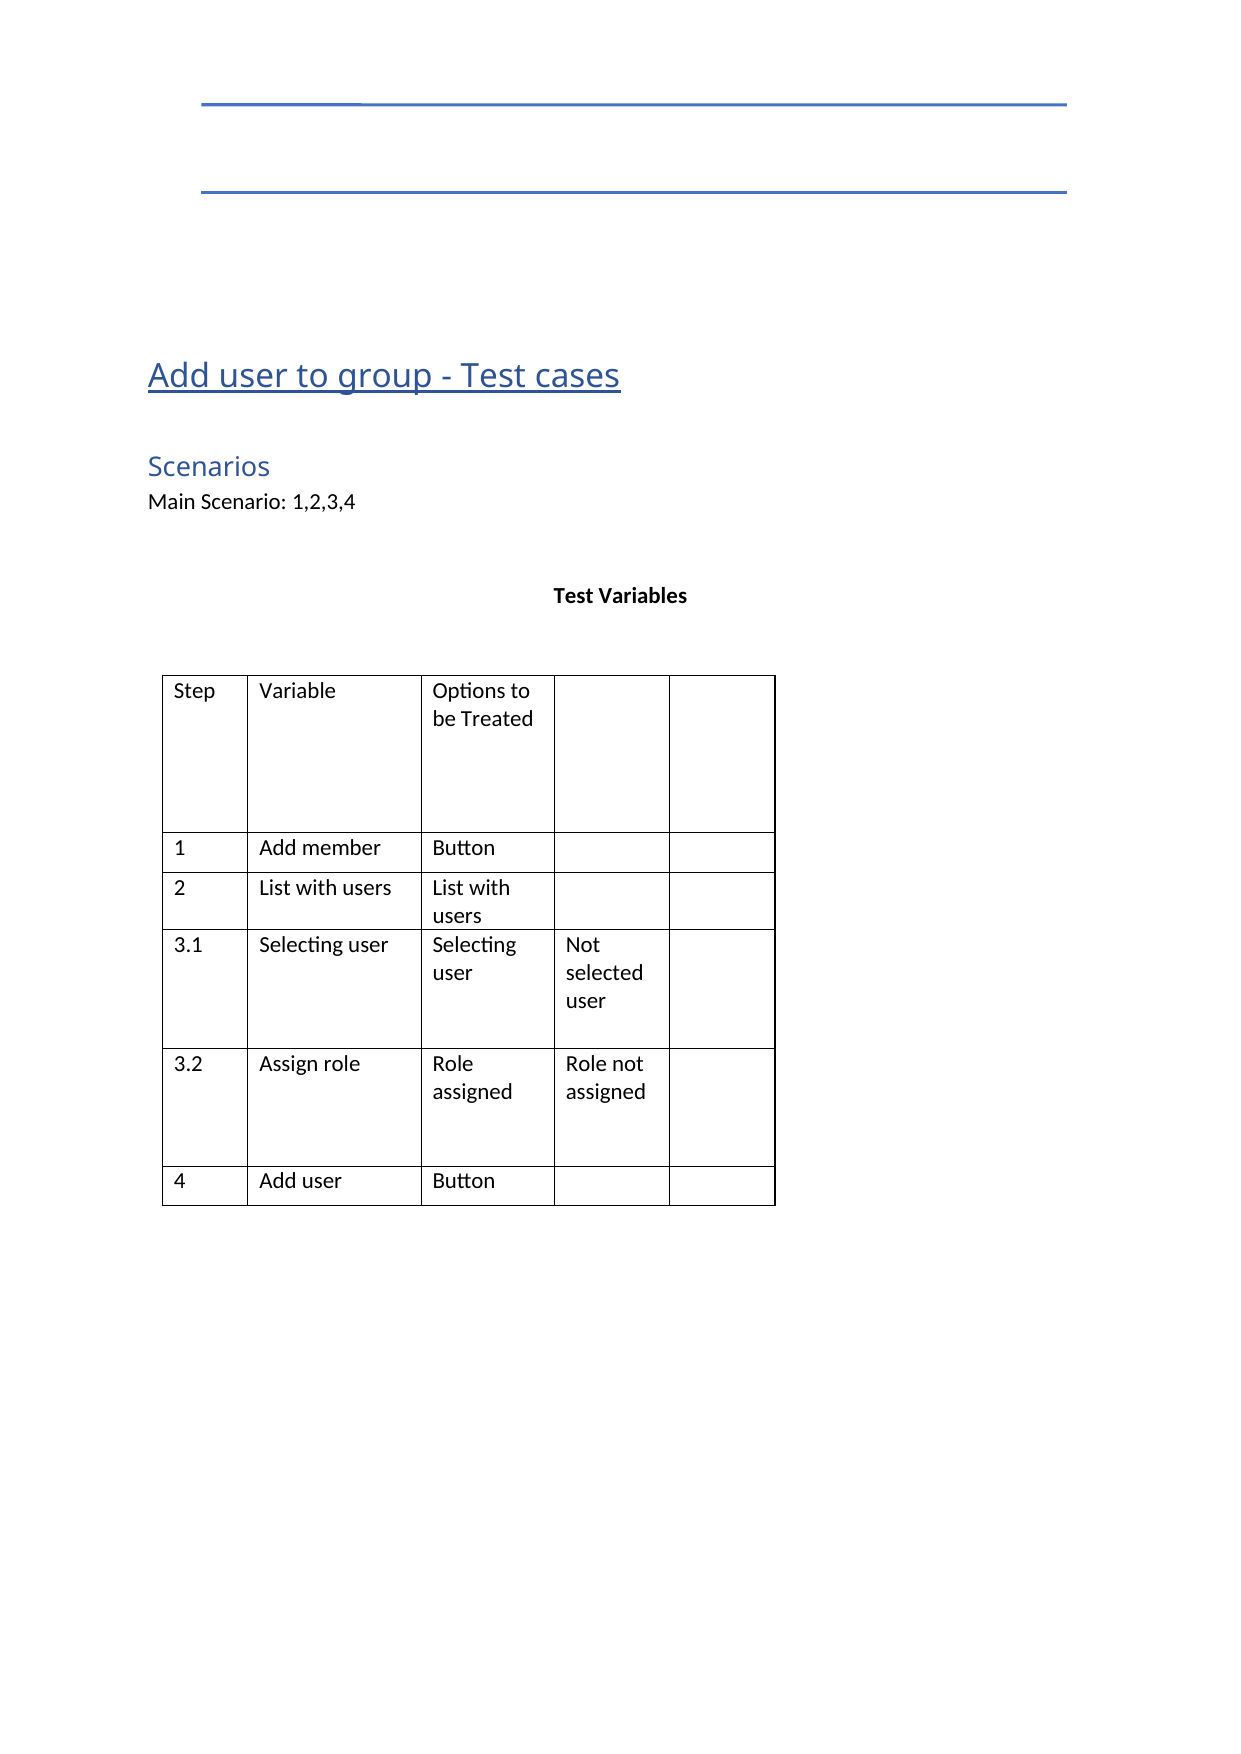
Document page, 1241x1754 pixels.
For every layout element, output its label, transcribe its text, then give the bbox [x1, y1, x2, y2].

table_cell Role not assigned [555, 1049, 669, 1166]
table_cell Add user [248, 1167, 421, 1205]
table_cell Button [422, 1167, 554, 1205]
table_cell Selecting user [422, 930, 554, 1048]
subtitle Scenarios [148, 448, 1093, 484]
table_cell 3.1 [163, 930, 247, 1048]
table_cell [670, 833, 774, 872]
table_cell [670, 930, 774, 1048]
table_cell [670, 1049, 774, 1166]
table_cell Button [422, 833, 554, 872]
table_header Variable [248, 676, 421, 832]
table_header Options to be Treated [422, 676, 554, 832]
table_cell 2 [163, 873, 247, 929]
table_cell [670, 1167, 774, 1205]
text Main Scenario: 1,2,3,4 [148, 487, 1093, 516]
table_header [670, 676, 774, 832]
table_header [555, 676, 669, 832]
table_cell Not selected user [555, 930, 669, 1048]
table_cell [555, 1167, 669, 1205]
table_cell List with users [248, 873, 421, 929]
table_header Step [163, 676, 247, 832]
table_cell Selecting user [248, 930, 421, 1048]
table_cell List with users [422, 873, 554, 929]
table_cell [670, 873, 774, 929]
text Test Variables [148, 581, 1093, 609]
table_cell 4 [163, 1167, 247, 1205]
table_cell Role assigned [422, 1049, 554, 1166]
table_cell 1 [163, 833, 247, 872]
table_cell [555, 873, 669, 929]
table_cell 3.2 [163, 1049, 247, 1166]
table_cell [555, 833, 669, 872]
table_cell Assign role [248, 1049, 421, 1166]
subtitle Add user to group - Test cases [148, 352, 1093, 397]
table_cell Add member [248, 833, 421, 872]
